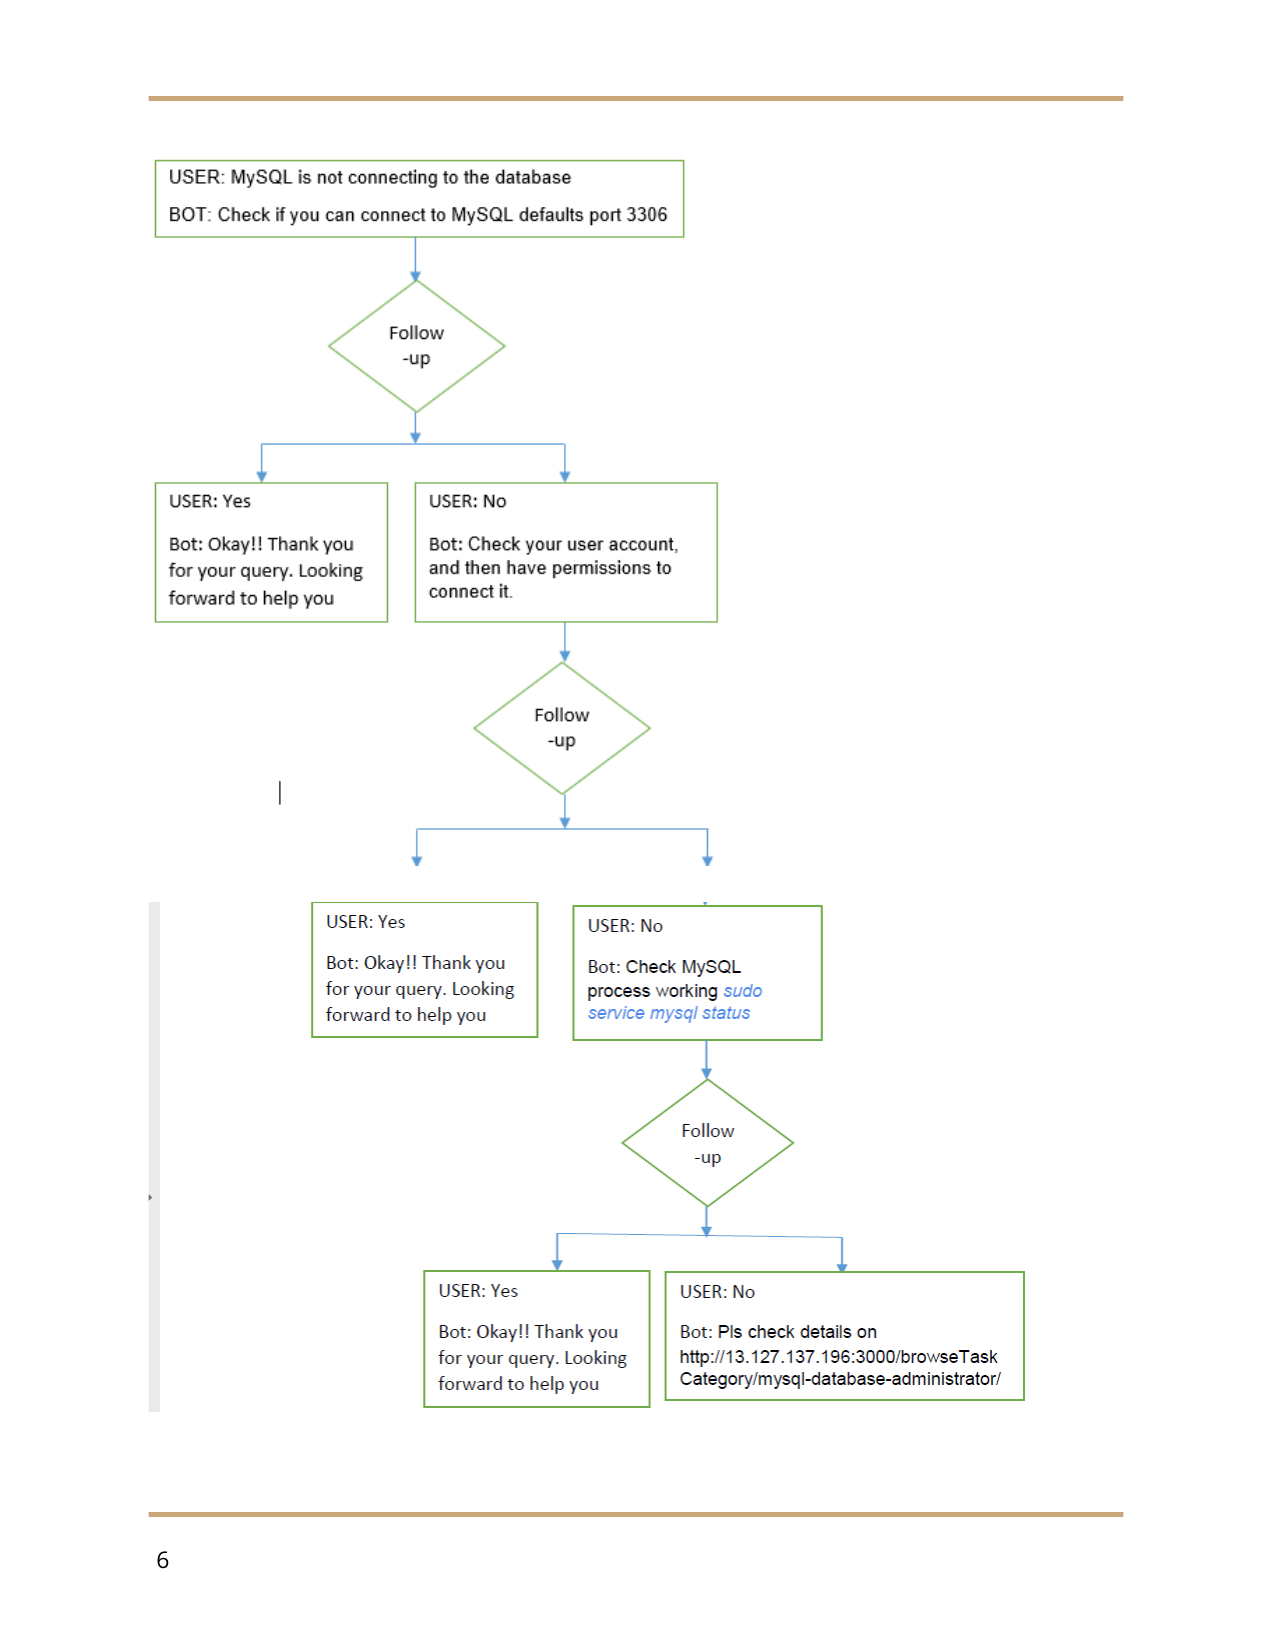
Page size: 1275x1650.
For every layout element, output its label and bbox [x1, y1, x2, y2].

picture [148, 150, 992, 866]
picture [148, 96, 1124, 101]
picture [148, 1512, 1124, 1517]
picture [148, 902, 1031, 1412]
